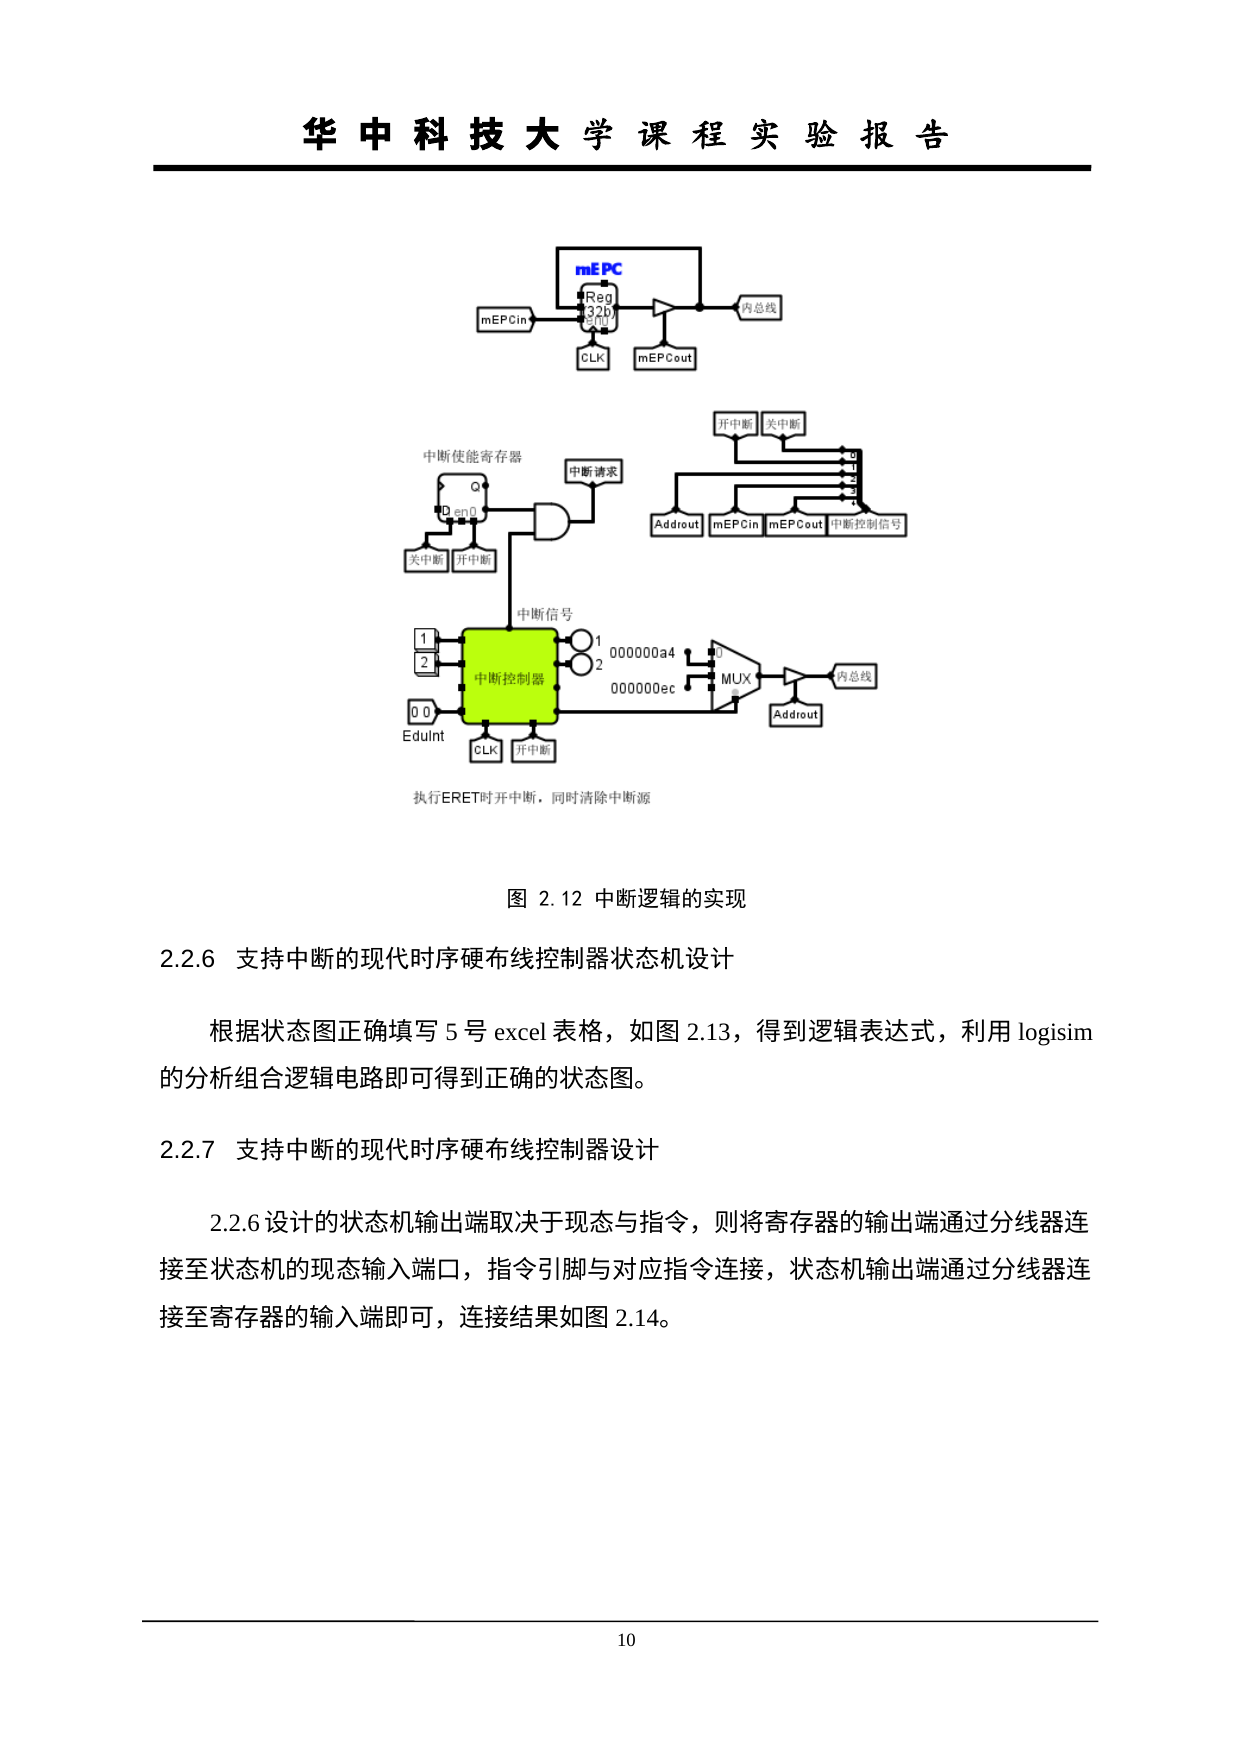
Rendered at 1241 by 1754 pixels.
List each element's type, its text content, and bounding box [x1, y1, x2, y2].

subtitle 支持中断的现代时序硬布线控制器设计 [159, 1125, 1093, 1172]
subtitle 支持中断的现代时序硬布线控制器状态机设计 [159, 933, 1093, 981]
picture [394, 205, 909, 841]
